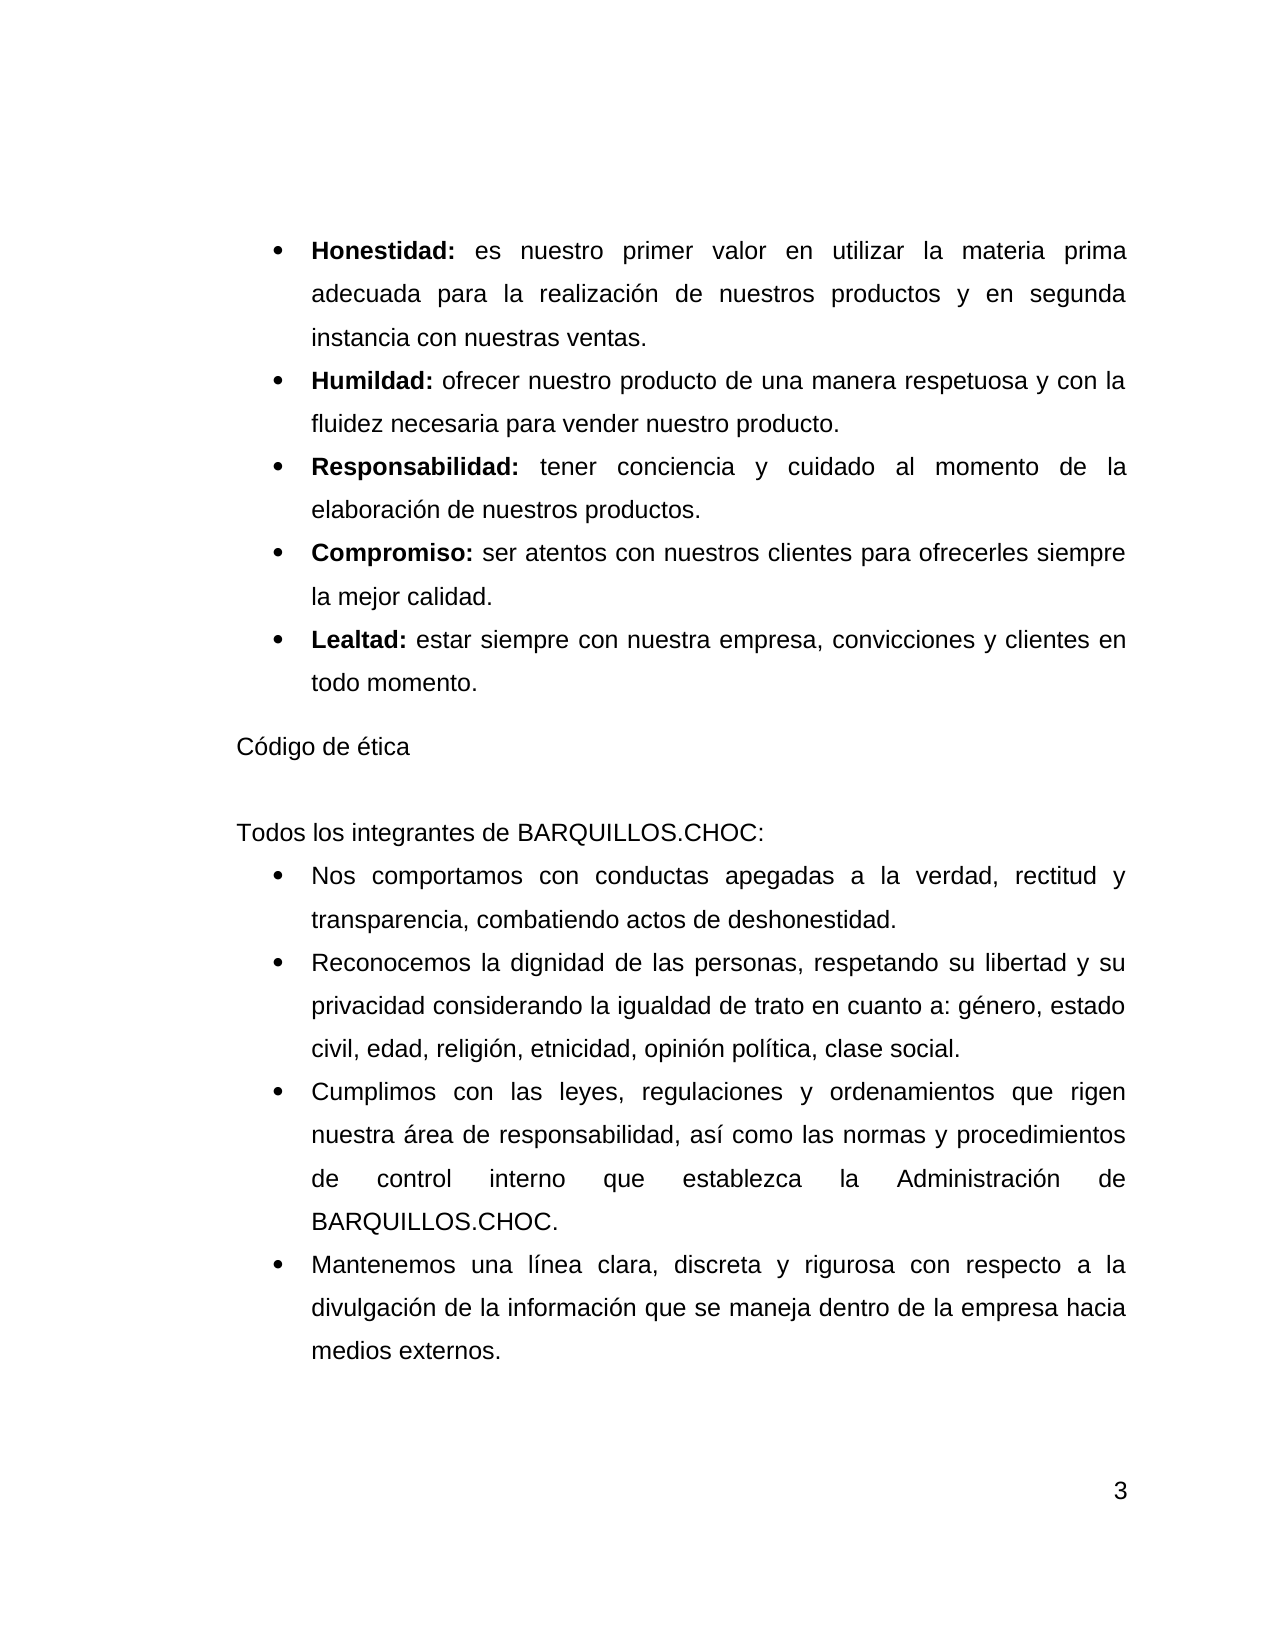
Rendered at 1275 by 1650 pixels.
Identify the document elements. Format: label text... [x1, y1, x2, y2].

list Reconocemos la dignidad de las personas, respetando su libertad y su privacidad considerando la igualdad de trato en cuanto a: género, estado civil, edad, religión, etnicidad, opinión política, clase social. [274, 948, 1127, 1063]
list Responsabilidad: tener conciencia y cuidado al momento de la elaboración de nuestros productos. [274, 452, 1127, 524]
list Cumplimos con las leyes, regulaciones y ordenamientos que rigen nuestra área de responsabilidad, así como las normas y procedimientos de control interno que establezca la Administración de BARQUILLOS.CHOC. [274, 1077, 1127, 1235]
list Mantenemos una línea clara, discreta y rigurosa con respecto a la divulgación de la información que se maneja dentro de la empresa hacia medios externos. [274, 1250, 1127, 1365]
text Todos los integrantes de BARQUILLOS.CHOC: [236, 818, 1127, 847]
text Código de ética [236, 732, 1127, 761]
list Compromiso: ser atentos con nuestros clientes para ofrecerles siempre la mejor calidad. [274, 538, 1127, 610]
list Humildad: ofrecer nuestro producto de una manera respetuosa y con la fluidez necesaria para vender nuestro producto. [274, 366, 1127, 438]
list Nos comportamos con conductas apegadas a la verdad, rectitud y transparencia, combatiendo actos de deshonestidad. [274, 861, 1127, 933]
list Honestidad: es nuestro primer valor en utilizar la materia prima adecuada para la realización de nuestros productos y en segunda instancia con nuestras ventas. [274, 236, 1127, 351]
list Lealtad: estar siempre con nuestra empresa, convicciones y clientes en todo momento. [274, 625, 1127, 697]
